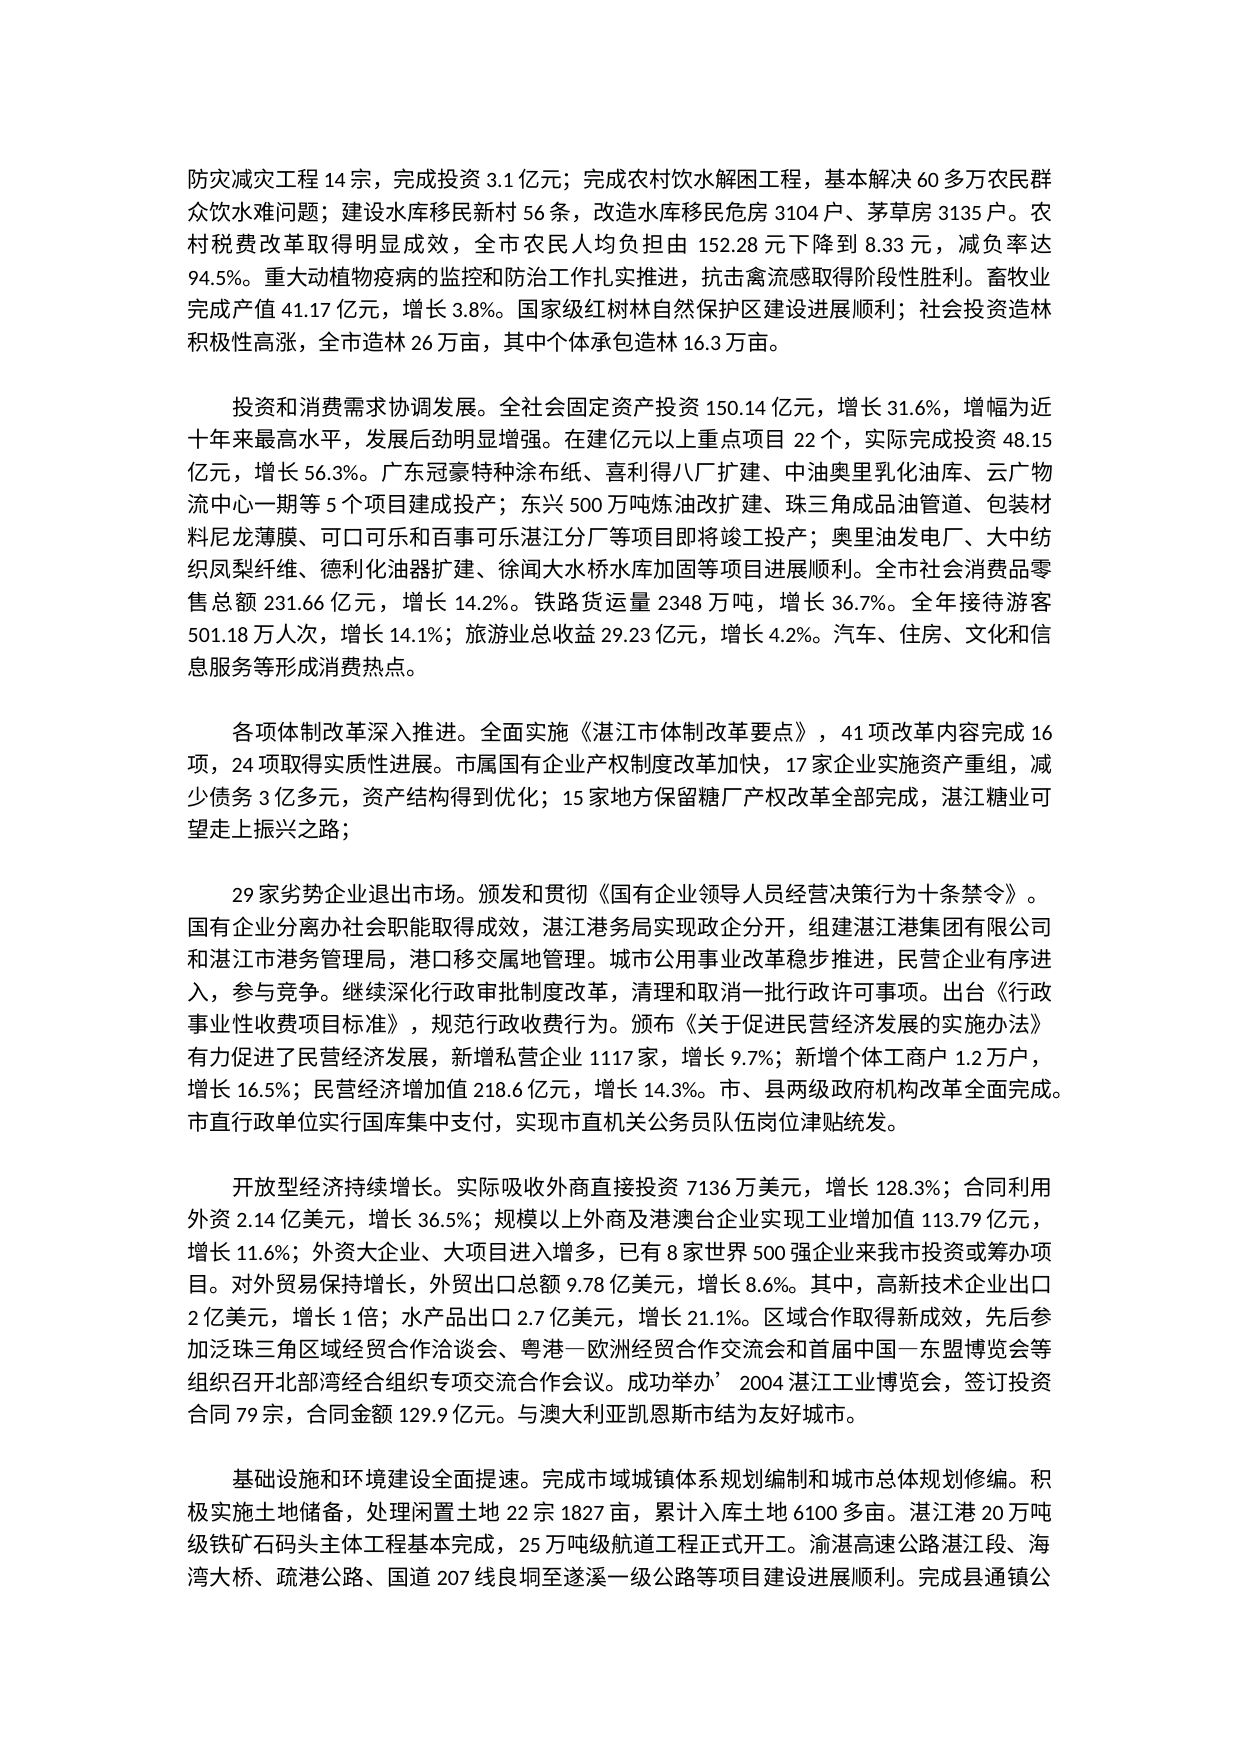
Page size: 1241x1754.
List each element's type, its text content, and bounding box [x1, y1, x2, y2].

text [187, 162, 1053, 357]
text 29家劣势企业退出市场。颁发和贯彻《国有企业领导人员经营决策行为十条禁令》。国有企业分离办社会职能取得成效，湛江港务局实现政企分开，组建湛江港集团有限公司和湛江市港务管理局，港口移交属地管理。城市公用事业改革稳步推进，民营企业有序进入，参与竞争。继续深化行政审批制度改革，清理和取消一批行政许可事项。出台《行政事业性收费项目标准》，规范行政收费行为。颁布《关于促进民营经济发展的实施办法》，有力促进了民营经济发展，新增私营企业1117家，增长9.7%；新增个体工商户1.2万户，增长16.5%；民营经济增加值218.6亿元，增长14.3%。市、县两级政府机构改革全面完成。市直行政单位实行国库集中支付，实现市直机关公务员队伍岗位津贴统发。 [187, 877, 1053, 1137]
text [187, 1462, 1053, 1592]
text 开放型经济持续增长。实际吸收外商直接投资7136万美元，增长128.3%；合同利用外资2.14亿美元，增长36.5%；规模以上外商及港澳台企业实现工业增加值113.79亿元，增长11.6%；外资大企业、大项目进入增多，已有8家世界500强企业来我市投资或筹办项目。对外贸易保持增长，外贸出口总额9.78亿美元，增长8.6%。其中，高新技术企业出口2亿美元，增长1倍；水产品出口2.7亿美元，增长21.1%。区域合作取得新成效，先后参加泛珠三角区域经贸合作洽谈会、粤港—欧洲经贸合作交流会和首届中国—东盟博览会等，组织召开北部湾经合组织专项交流合作会议。成功举办’2004湛江工业博览会，签订投资合同79宗，合同金额129.9亿元。与澳大利亚凯恩斯市结为友好城市。 [187, 1169, 1053, 1429]
text 投资和消费需求协调发展。全社会固定资产投资150.14亿元，增长31.6%，增幅为近十年来最高水平，发展后劲明显增强。在建亿元以上重点项目22个，实际完成投资48.15亿元，增长56.3%。广东冠豪特种涂布纸、喜利得八厂扩建、中油奥里乳化油库、云广物流中心一期等5个项目建成投产；东兴500万吨炼油改扩建、珠三角成品油管道、包装材料尼龙薄膜、可口可乐和百事可乐湛江分厂等项目即将竣工投产；奥里油发电厂、大中纺织凤梨纤维、德利化油器扩建、徐闻大水桥水库加固等项目进展顺利。全市社会消费品零售总额231.66亿元，增长14.2%。铁路货运量2348万吨，增长36.7%。全年接待游客501.18万人次，增长14.1%；旅游业总收益29.23亿元，增长4.2%。汽车、住房、文化和信息服务等形成消费热点。 [187, 389, 1053, 682]
text 各项体制改革深入推进。全面实施《湛江市体制改革要点》，41项改革内容完成16项，24项取得实质性进展。市属国有企业产权制度改革加快，17家企业实施资产重组，减少债务3亿多元，资产结构得到优化；15家地方保留糖厂产权改革全部完成，湛江糖业可望走上振兴之路； [187, 714, 1053, 844]
